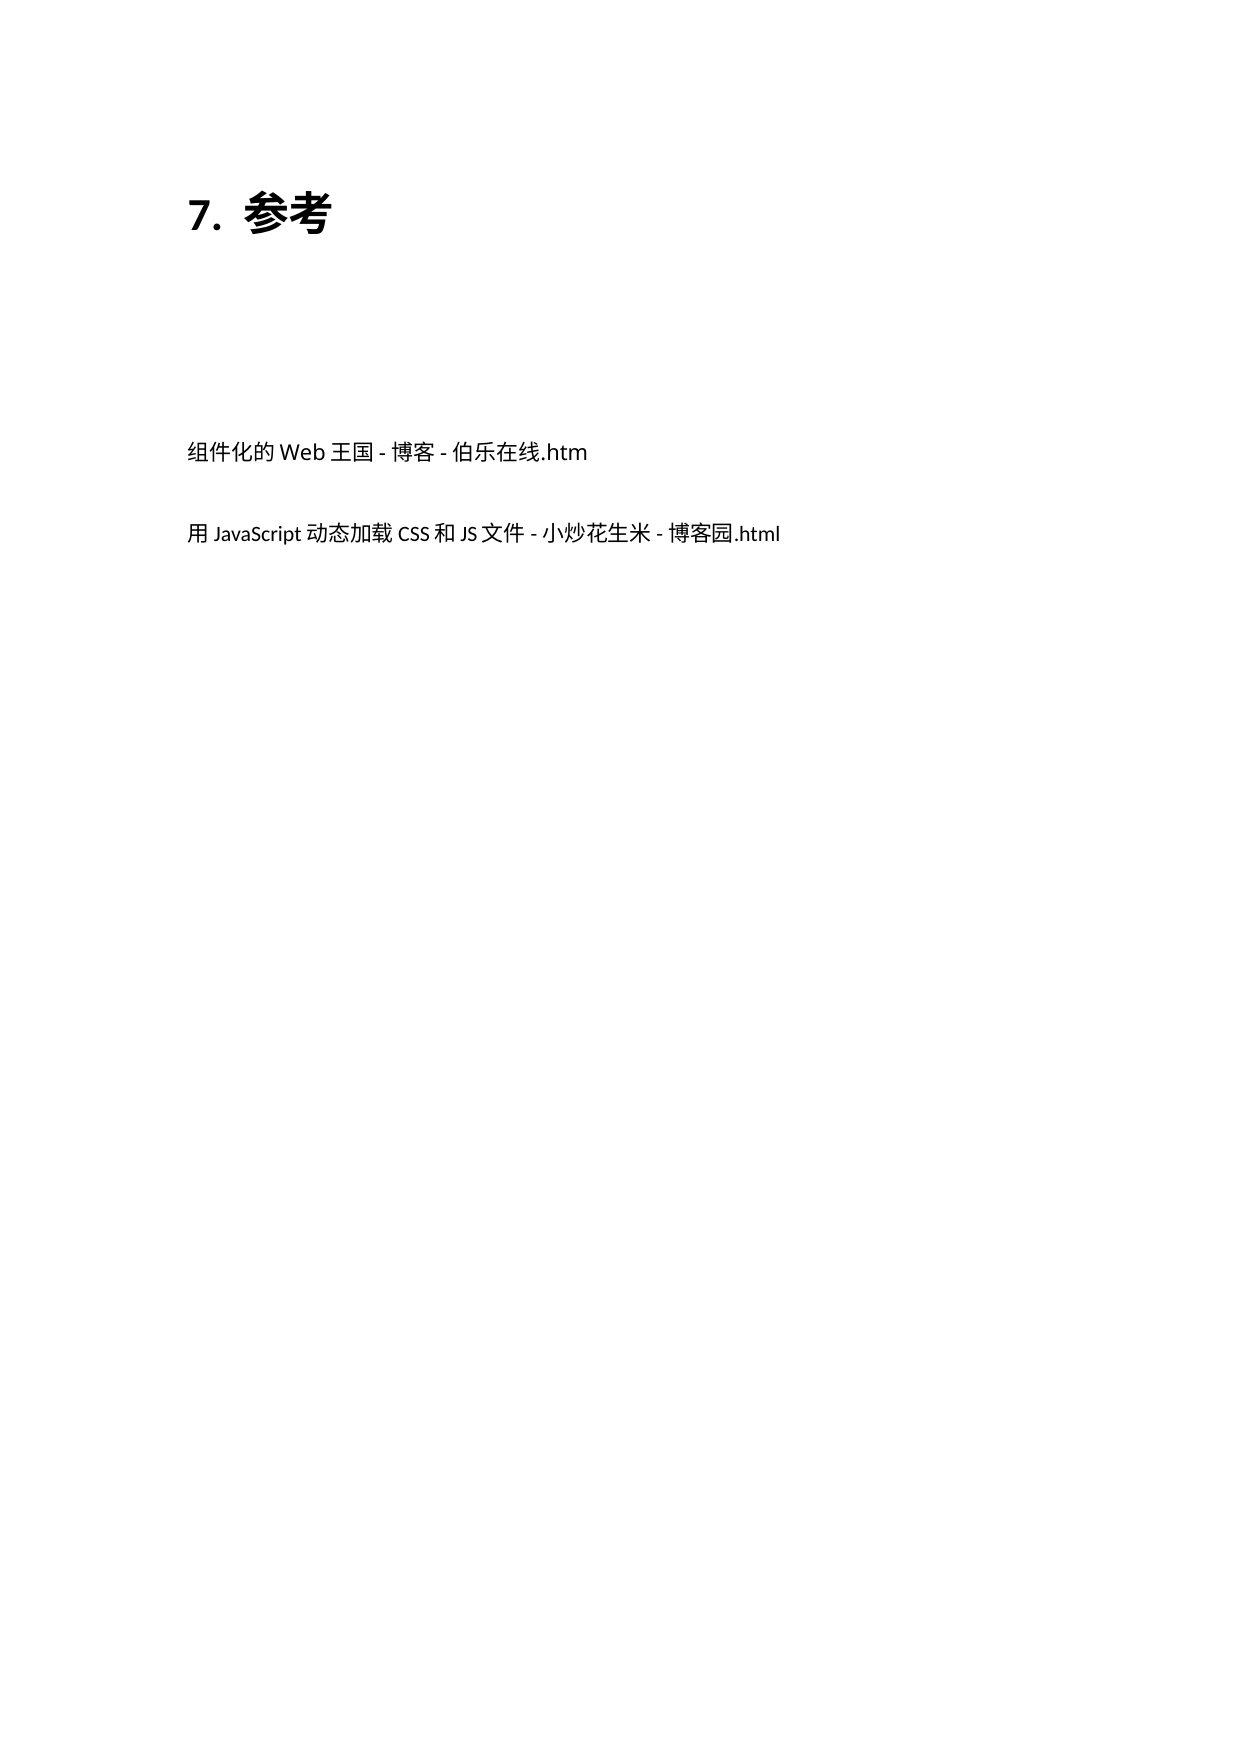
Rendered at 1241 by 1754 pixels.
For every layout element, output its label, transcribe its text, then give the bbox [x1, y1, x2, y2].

subtitle 参考 [187, 162, 1053, 259]
text 组件化的Web王国 - 博客 - 伯乐在线.htm [540, 435, 1053, 467]
text 用JavaScript动态加载CSS和JS文件 - 小炒花生米 - 博客园.html [187, 515, 1053, 548]
